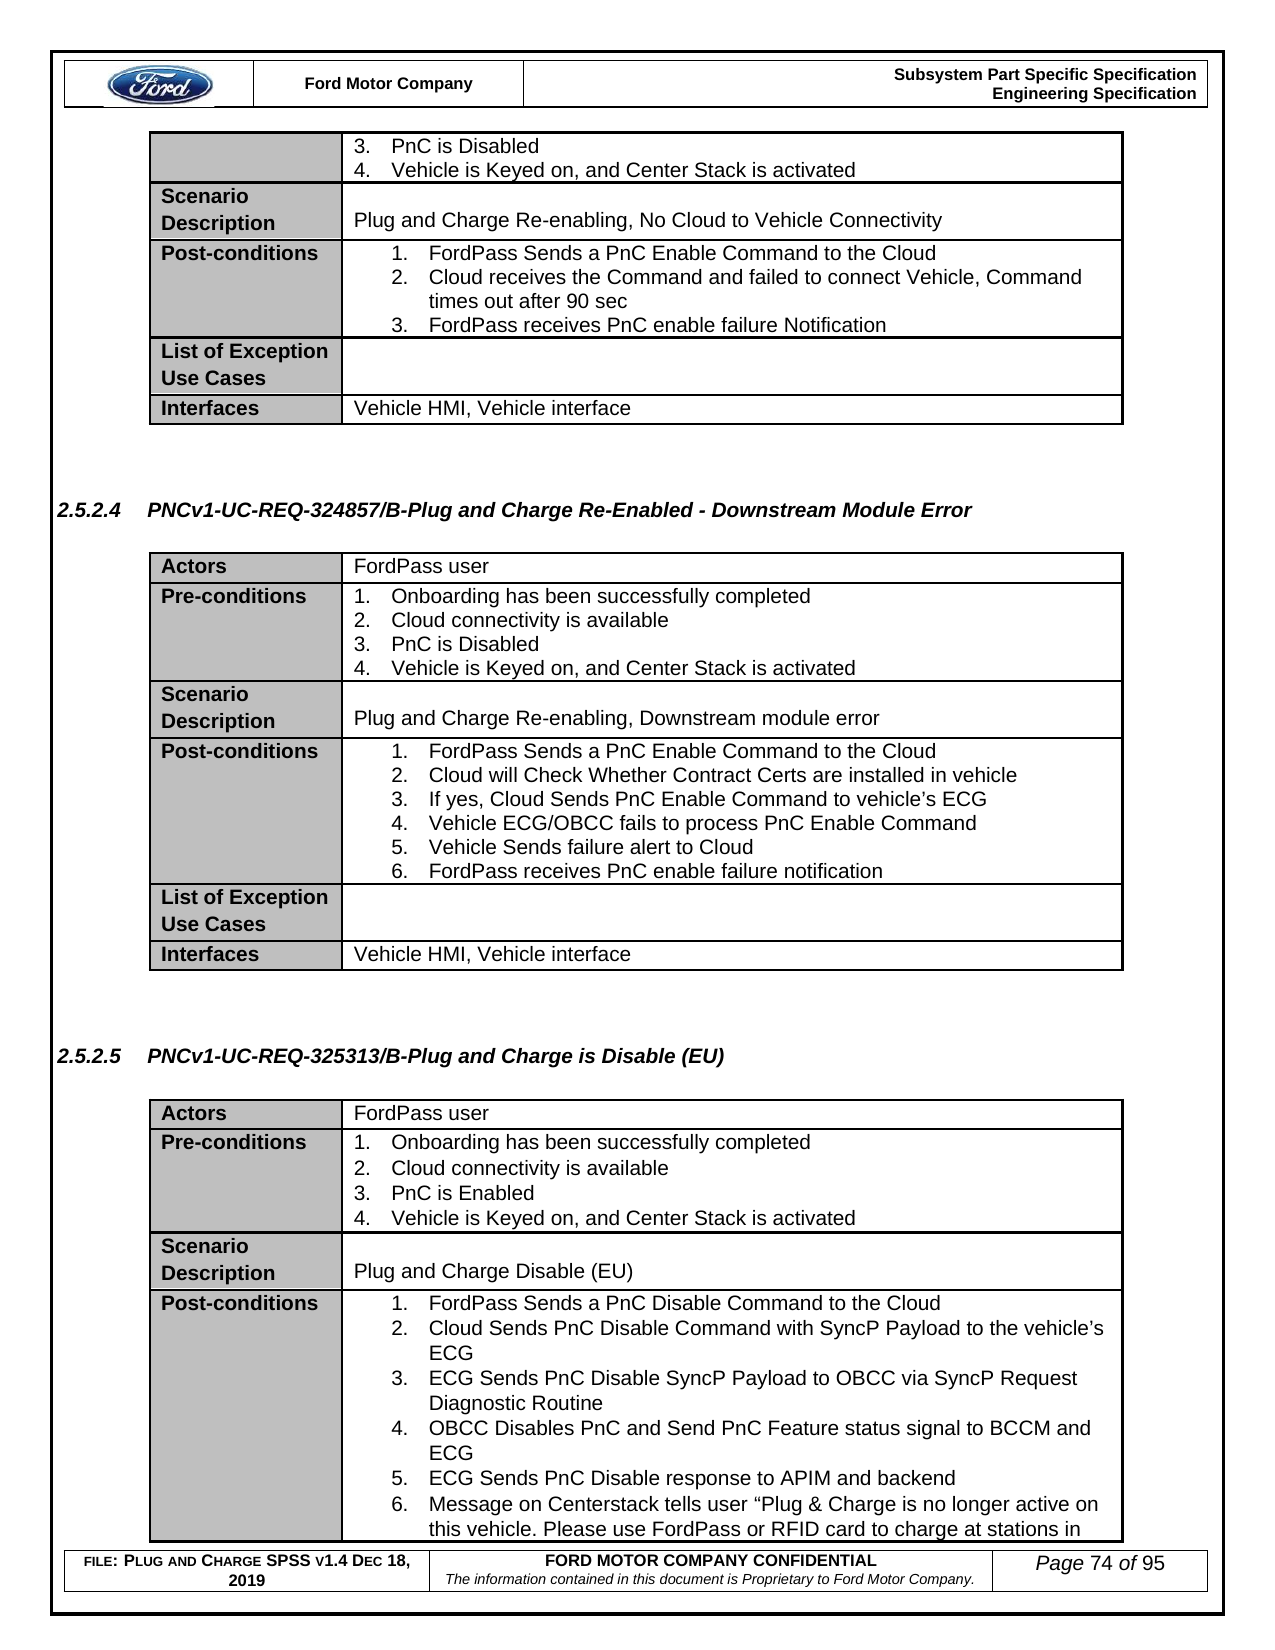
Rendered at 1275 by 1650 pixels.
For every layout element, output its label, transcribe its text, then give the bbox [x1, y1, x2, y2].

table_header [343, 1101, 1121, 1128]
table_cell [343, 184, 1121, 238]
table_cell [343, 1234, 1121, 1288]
subtitle PNCv1-UC-REQ-325313/B-Plug and Charge is Disable (EU) [57, 1044, 1215, 1068]
picture [103, 61, 215, 107]
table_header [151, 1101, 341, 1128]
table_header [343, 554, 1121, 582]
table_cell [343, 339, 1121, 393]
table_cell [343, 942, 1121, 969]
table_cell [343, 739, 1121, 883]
subtitle PNCv1-UC-REQ-324857/B-Plug and Charge Re-Enabled - Downstream Module Error [57, 498, 1215, 522]
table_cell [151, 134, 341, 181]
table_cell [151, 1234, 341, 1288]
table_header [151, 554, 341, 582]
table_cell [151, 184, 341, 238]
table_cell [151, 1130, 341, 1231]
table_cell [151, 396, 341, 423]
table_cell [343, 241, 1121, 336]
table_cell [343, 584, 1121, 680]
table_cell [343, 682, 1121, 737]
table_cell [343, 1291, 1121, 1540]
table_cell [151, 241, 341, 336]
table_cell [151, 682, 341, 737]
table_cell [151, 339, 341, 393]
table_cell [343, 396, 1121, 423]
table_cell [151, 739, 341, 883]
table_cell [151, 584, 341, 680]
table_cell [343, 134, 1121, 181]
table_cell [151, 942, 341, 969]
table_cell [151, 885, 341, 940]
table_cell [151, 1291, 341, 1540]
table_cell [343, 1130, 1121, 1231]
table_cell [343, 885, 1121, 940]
